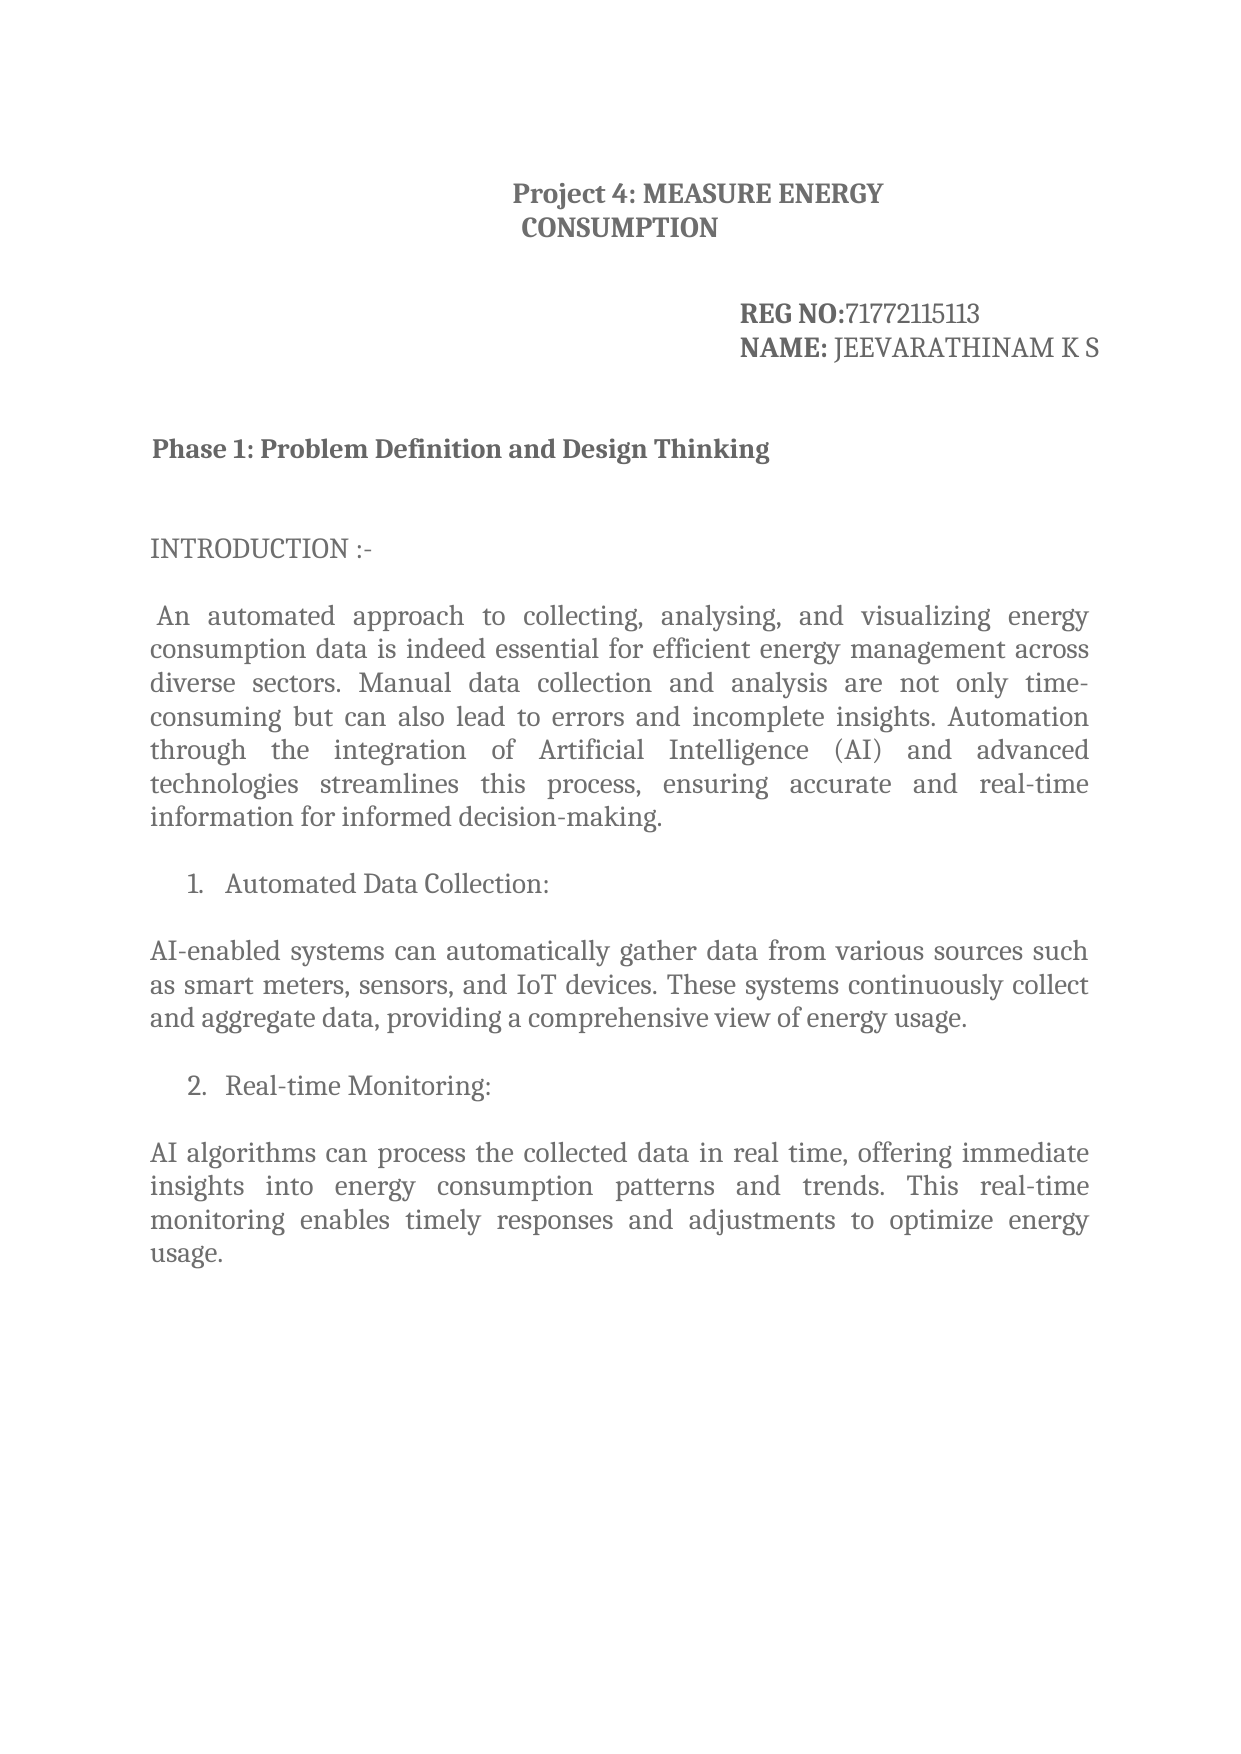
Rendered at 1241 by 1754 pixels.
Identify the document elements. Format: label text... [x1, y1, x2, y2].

text REG NO:71772115113 [739, 297, 1103, 331]
text An automated approach to collecting, analysing, and visualizing energy consumption data is indeed essential for efficient energy management across diverse sectors. Manual data collection and analysis are not only time- consuming but can also lead to errors and incomplete insights. Automation through the integration of Artificial Intelligence (AI) and advanced technologies streamlines this process, ensuring accurate and real-time information for informed decision-making. [150, 599, 1091, 834]
text AI-enabled systems can automatically gather data from various sources such as smart meters, sensors, and IoT devices. These systems continuously collect and aggregate data, providing a comprehensive view of energy usage. [150, 934, 1091, 1035]
list Real-time Monitoring: [187, 1069, 1103, 1102]
list Automated Data Collection: [187, 867, 1103, 901]
text NAME: JEEVARATHINAM K S [739, 331, 1103, 364]
title Project 4: MEASURE ENERGY CONSUMPTION [295, 177, 945, 244]
text AI algorithms can process the collected data in real time, offering immediate insights into energy consumption patterns and trends. This real-time monitoring enables timely responses and adjustments to optimize energy usage. [150, 1136, 1091, 1270]
text INTRODUCTION :- [150, 532, 1103, 565]
text Phase 1: Problem Definition and Design Thinking [139, 433, 1103, 465]
